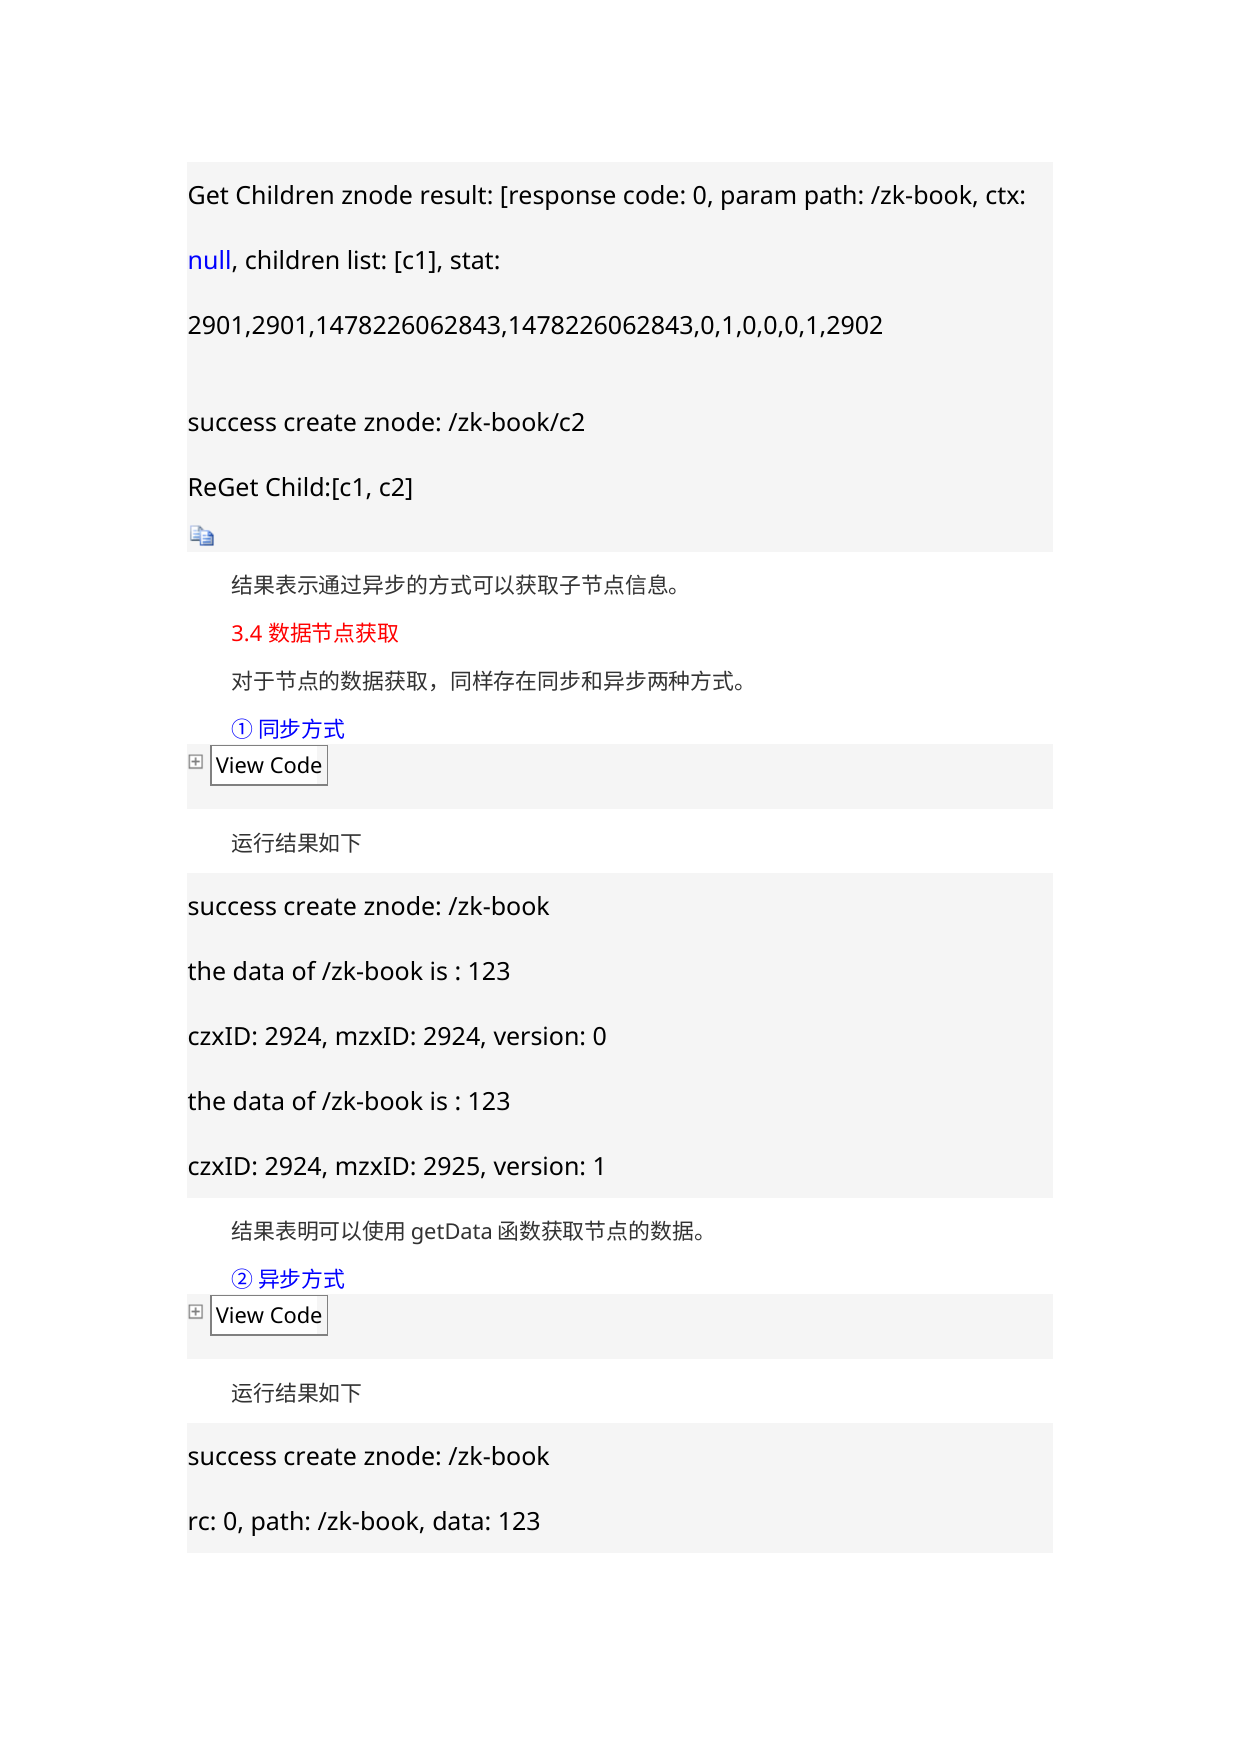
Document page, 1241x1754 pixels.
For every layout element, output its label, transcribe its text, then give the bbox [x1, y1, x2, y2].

text ① 同步方式 [187, 712, 1053, 744]
text the data of /zk-book is : 123 [187, 938, 1053, 1003]
text View Code [187, 744, 1053, 809]
text success create znode: /zk-book [187, 873, 1053, 938]
picture [187, 519, 219, 551]
text rc: 0, path: /zk-book, data: 123 [187, 1488, 1053, 1553]
picture [187, 1298, 205, 1324]
text 运行结果如下 [187, 1375, 1053, 1408]
text 对于节点的数据获取，同样存在同步和异步两种方式。 [187, 664, 1053, 696]
text the data of /zk-book is : 123 [187, 1068, 1053, 1133]
text 结果表明可以使用getData函数获取节点的数据。 [187, 1214, 1053, 1246]
text 运行结果如下 [187, 825, 1053, 858]
picture [187, 748, 205, 774]
text success create znode: /zk-book/c2 [187, 389, 1053, 454]
text czxID: 2924, mzxID: 2924, version: 0 [187, 1003, 1053, 1068]
text 3.4 数据节点获取 [187, 616, 1053, 648]
text ② 异步方式 [187, 1262, 1053, 1294]
text Get Children znode result: [response code: 0, param path: /zk-book, ctx: null, children list: [c1], stat: 2901,2901,1478226062843,1478226062843,0,1,0,0,0,1,2902 [187, 162, 1053, 357]
text ReGet Child:[c1, c2] [187, 454, 1053, 519]
text 结果表示通过异步的方式可以获取子节点信息。 [187, 568, 1053, 600]
text success create znode: /zk-book [187, 1423, 1053, 1488]
text czxID: 2924, mzxID: 2925, version: 1 [187, 1133, 1053, 1198]
text View Code [187, 1294, 1053, 1359]
